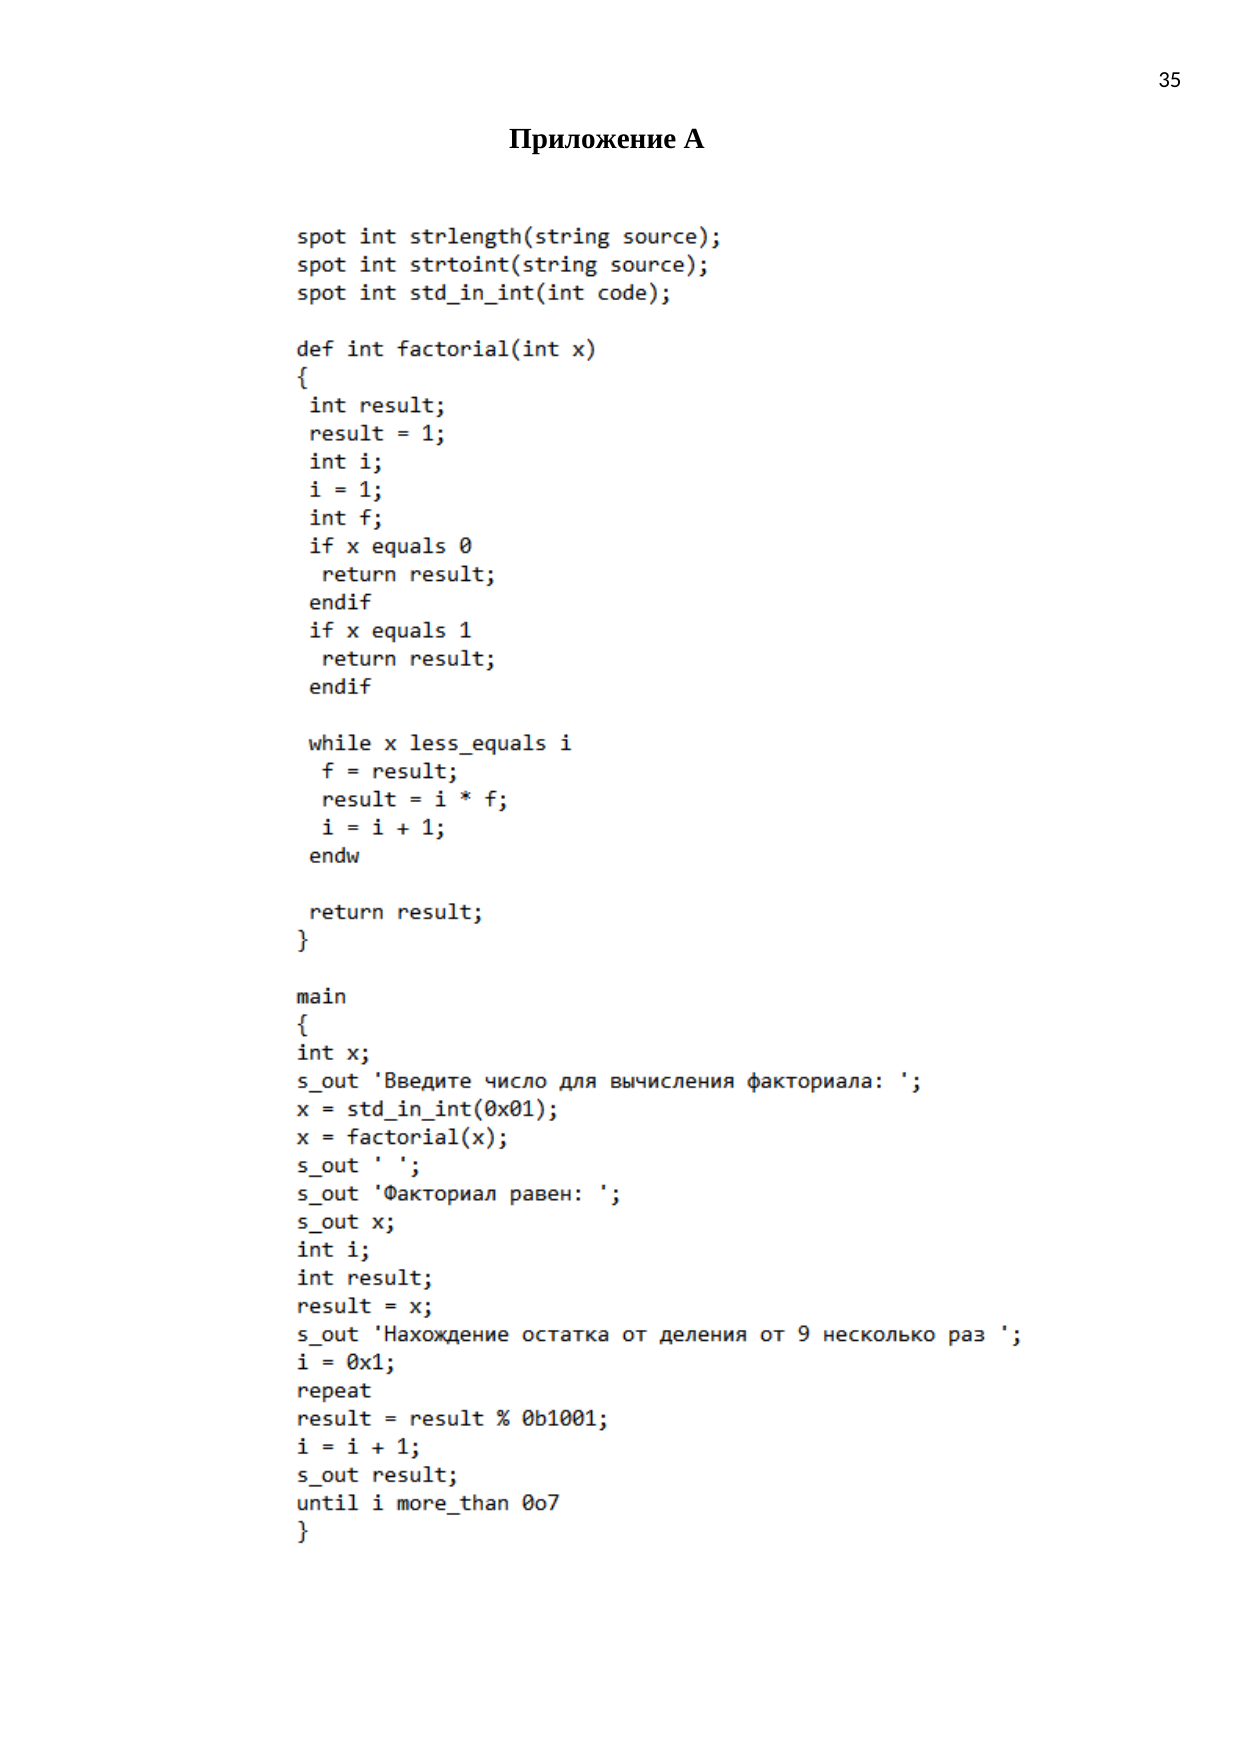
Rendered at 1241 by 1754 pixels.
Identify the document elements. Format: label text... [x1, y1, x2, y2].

subtitle Приложение А [32, 121, 1181, 154]
picture [292, 225, 1025, 1551]
